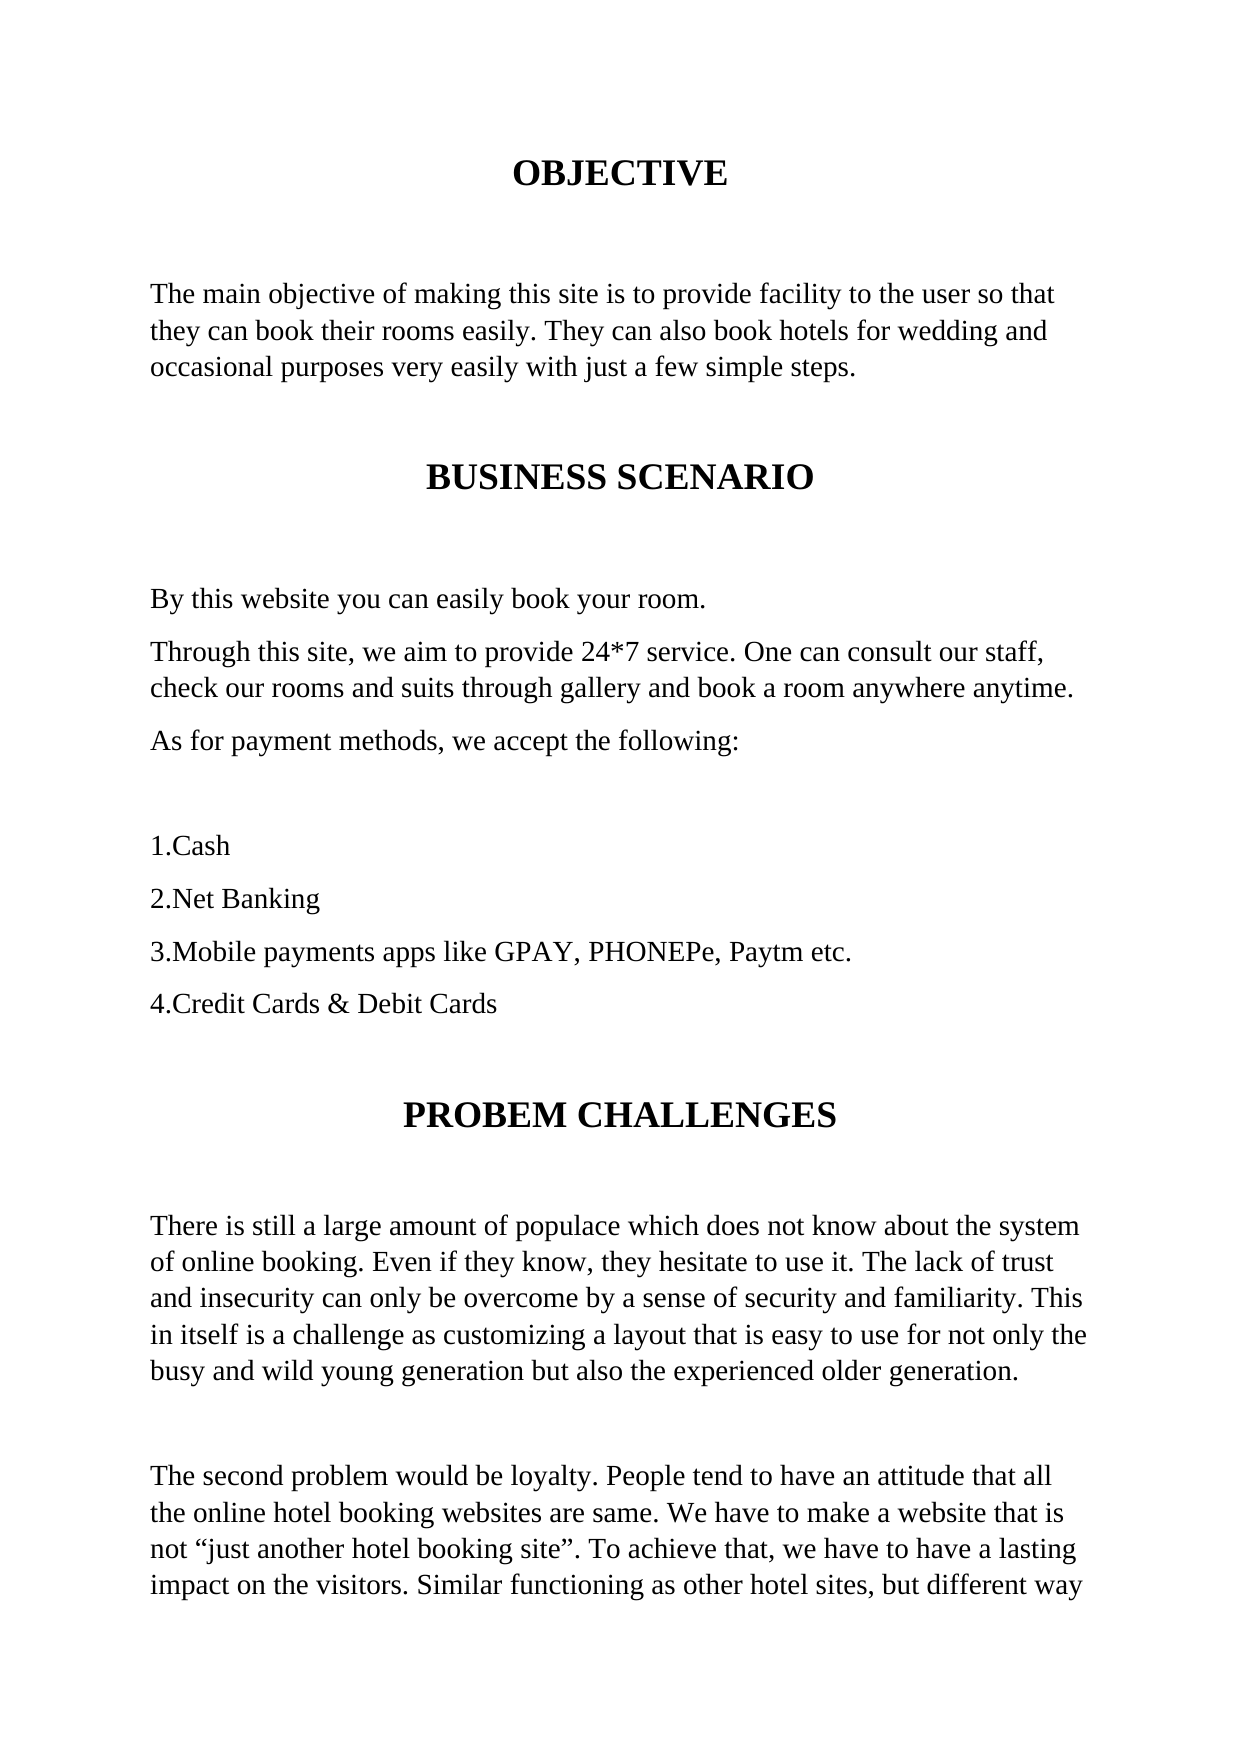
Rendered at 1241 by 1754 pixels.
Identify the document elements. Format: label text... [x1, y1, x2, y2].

text 4.Credit Cards & Debit Cards [150, 987, 1090, 1020]
text OBJECTIVE [150, 150, 1090, 193]
text BUSINESS SCENARIO [150, 454, 1090, 497]
text 1.Cash [150, 828, 1090, 862]
text Through this site, we aim to provide 24*7 service. One can consult our staff, check our rooms and suits through gallery and book a room anywhere anytime. [150, 634, 1090, 703]
text 3.Mobile payments apps like GPAY, PHONEPe, Paytm etc. [150, 934, 1090, 967]
text PROBEM CHALLENGES [150, 1092, 1090, 1135]
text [150, 1458, 1090, 1601]
text 2.Net Banking [150, 881, 1090, 914]
text The main objective of making this site is to provide facility to the user so that they can book their rooms easily. They can also book hotels for wedding and occasional purposes very easily with just a few simple steps. [150, 276, 1090, 382]
text There is still a large amount of populace which does not know about the system of online booking. Even if they know, they hesitate to use it. The lack of trust and insecurity can only be overcome by a sense of security and familiarity. This in itself is a challenge as customizing a layout that is easy to use for not only the busy and wild young generation but also the experienced older generation. [150, 1208, 1090, 1386]
text As for payment methods, we accept the following: [150, 723, 1090, 756]
text By this website you can easily book your room. [150, 581, 1090, 614]
